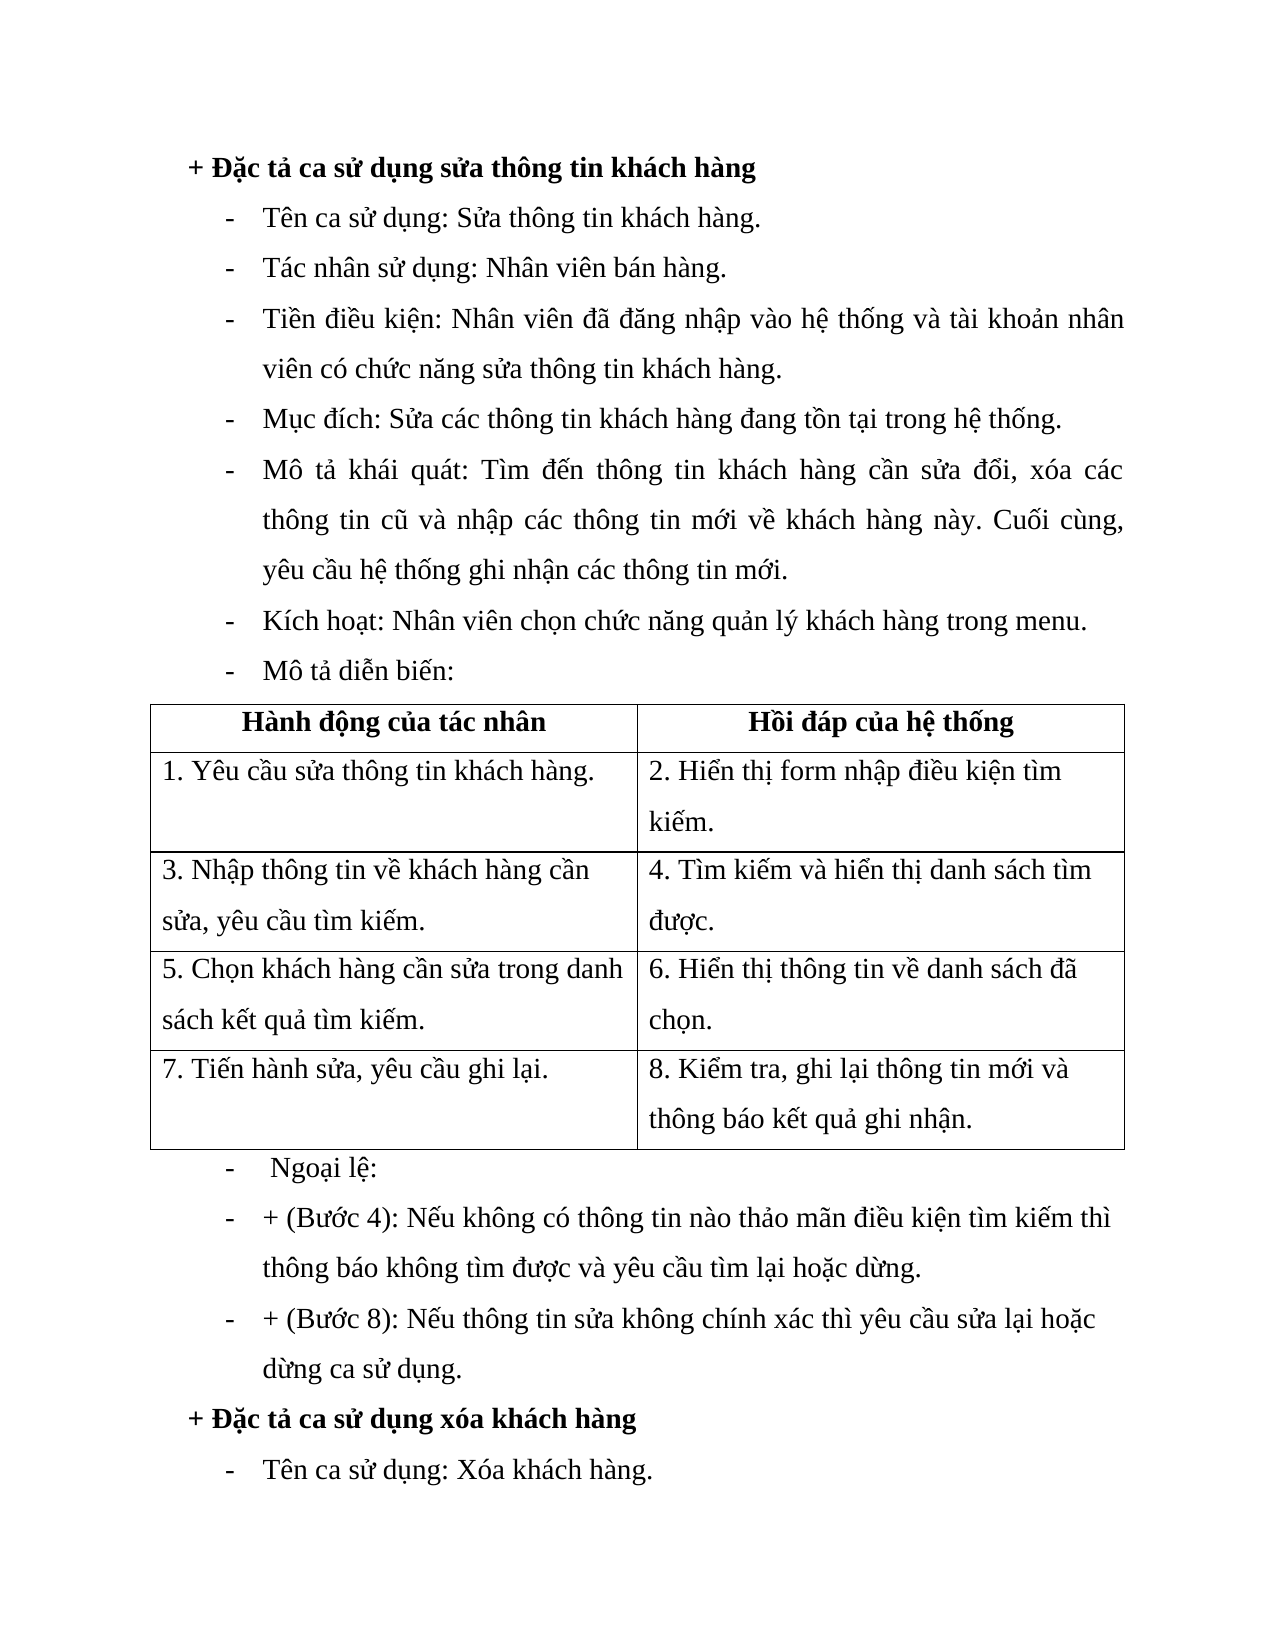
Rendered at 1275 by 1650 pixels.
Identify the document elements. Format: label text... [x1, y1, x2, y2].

list Tên ca sử dụng: Xóa khách hàng. [225, 1452, 1125, 1485]
list Mô tả khái quát: Tìm đến thông tin khách hàng cần sửa đổi, xóa các thông tin cũ và nhập các thông tin mới về khách hàng này. Cuối cùng, yêu cầu hệ thống ghi nhận các thông tin mới. [225, 452, 1125, 586]
list Kích hoạt: Nhân viên chọn chức năng quản lý khách hàng trong menu. [225, 603, 1125, 636]
text + Đặc tả ca sử dụng sửa thông tin khách hàng [150, 150, 1125, 183]
table_header Hành động của tác nhân [151, 705, 637, 752]
table_cell 2. Hiển thị form nhập điều kiện tìm kiếm. [638, 753, 1124, 851]
list + (Bước 4): Nếu không có thông tin nào thảo mãn điều kiện tìm kiếm thì thông báo không tìm được và yêu cầu tìm lại hoặc dừng. [225, 1200, 1125, 1284]
table_cell 8. Kiểm tra, ghi lại thông tin mới và thông báo kết quả ghi nhận. [638, 1051, 1124, 1149]
list Tác nhân sử dụng: Nhân viên bán hàng. [225, 251, 1125, 284]
text + Đặc tả ca sử dụng xóa khách hàng [150, 1402, 1125, 1435]
list Mô tả diễn biến: [225, 653, 1125, 687]
table_cell 3. Nhập thông tin về khách hàng cần sửa, yêu cầu tìm kiếm. [151, 853, 637, 951]
list Tên ca sử dụng: Sửa thông tin khách hàng. [225, 200, 1125, 234]
table_cell 4. Tìm kiếm và hiển thị danh sách tìm được. [638, 853, 1124, 951]
table_cell 1. Yêu cầu sửa thông tin khách hàng. [151, 753, 637, 851]
table_cell 6. Hiển thị thông tin về danh sách đã chọn. [638, 952, 1124, 1050]
list Tiền điều kiện: Nhân viên đã đăng nhập vào hệ thống và tài khoản nhân viên có chức năng sửa thông tin khách hàng. [225, 301, 1125, 385]
list Mục đích: Sửa các thông tin khách hàng đang tồn tại trong hệ thống. [225, 402, 1125, 435]
table_header Hồi đáp của hệ thống [638, 705, 1124, 752]
table_cell 7. Tiến hành sửa, yêu cầu ghi lại. [151, 1051, 637, 1149]
list Ngoại lệ: [225, 1150, 1125, 1183]
table_cell 5. Chọn khách hàng cần sửa trong danh sách kết quả tìm kiếm. [151, 952, 637, 1050]
list + (Bước 8): Nếu thông tin sửa không chính xác thì yêu cầu sửa lại hoặc dừng ca sử dụng. [225, 1301, 1125, 1385]
